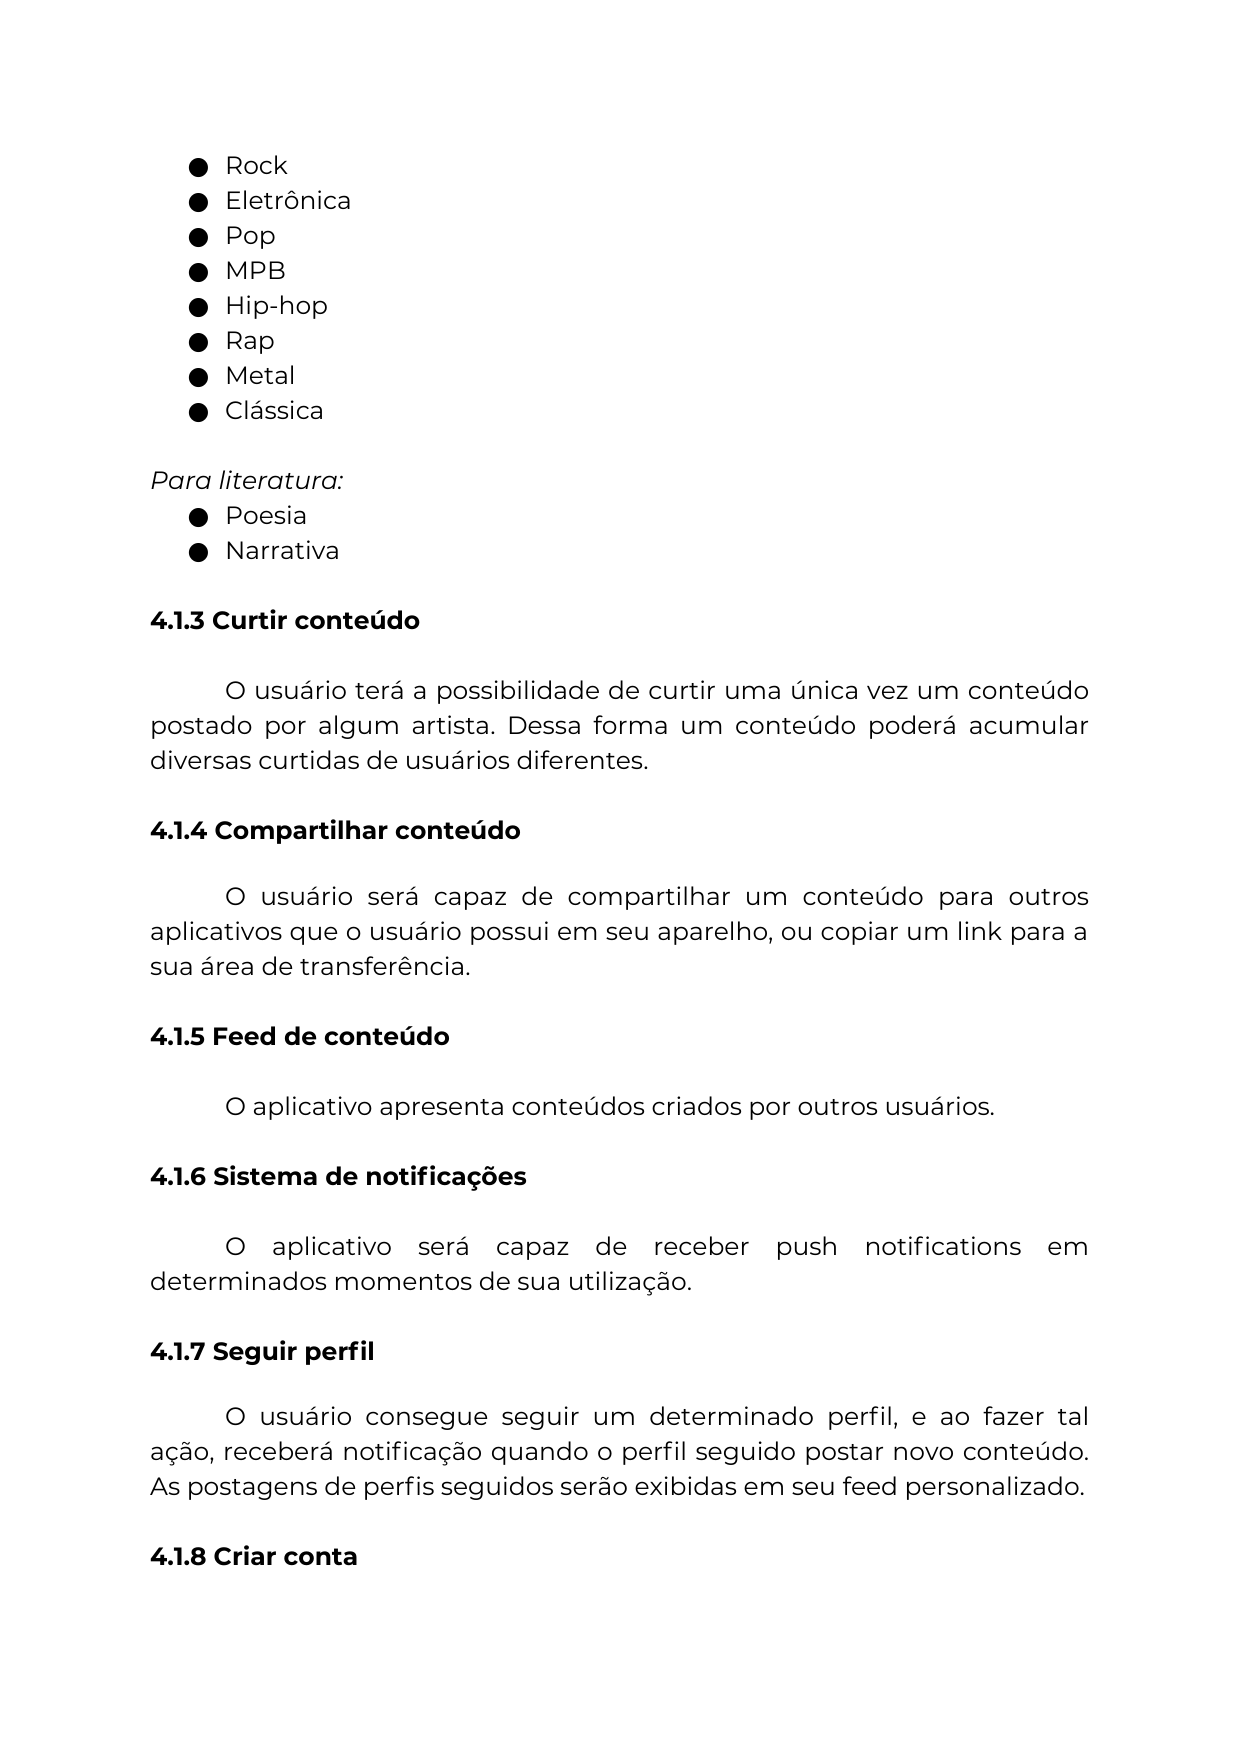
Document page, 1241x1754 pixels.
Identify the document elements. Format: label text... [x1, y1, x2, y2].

text O aplicativo será capaz de receber push notifications em determinados momentos de sua utilização. [150, 1231, 1090, 1296]
list Rap [187, 325, 1090, 356]
subtitle 4.1.7 Seguir perfil [150, 1336, 1090, 1366]
list Eletrônica [187, 185, 1090, 216]
list MPB [187, 255, 1090, 286]
subtitle 4.1.3 Curtir conteúdo [150, 605, 1090, 636]
text Para literatura: [150, 465, 1090, 496]
subtitle 4.1.6 Sistema de notificações [150, 1161, 1090, 1191]
text O aplicativo apresenta conteúdos criados por outros usuários. [150, 1091, 1090, 1121]
text O usuário consegue seguir um determinado perfil, e ao fazer tal ação, receberá notificação quando o perfil seguido postar novo conteúdo. As postagens de perfis seguidos serão exibidas em seu feed personalizado. [150, 1402, 1090, 1502]
list Rock [187, 150, 1090, 181]
subtitle 4.1.8 Criar conta [150, 1542, 1090, 1572]
text O usuário terá a possibilidade de curtir uma única vez um conteúdo postado por algum artista. Dessa forma um conteúdo poderá acumular diversas curtidas de usuários diferentes. [150, 675, 1090, 776]
list Narrativa [187, 535, 1090, 566]
list Clássica [187, 395, 1090, 426]
list Pop [187, 220, 1090, 251]
subtitle 4.1.4 Compartilhar conteúdo [150, 815, 1090, 846]
text O usuário será capaz de compartilhar um conteúdo para outros aplicativos que o usuário possui em seu aparelho, ou copiar um link para a sua área de transferência. [150, 881, 1090, 981]
list Poesia [187, 500, 1090, 531]
list Hip-hop [187, 290, 1090, 321]
list Metal [187, 360, 1090, 391]
subtitle 4.1.5 Feed de conteúdo [150, 1021, 1090, 1051]
